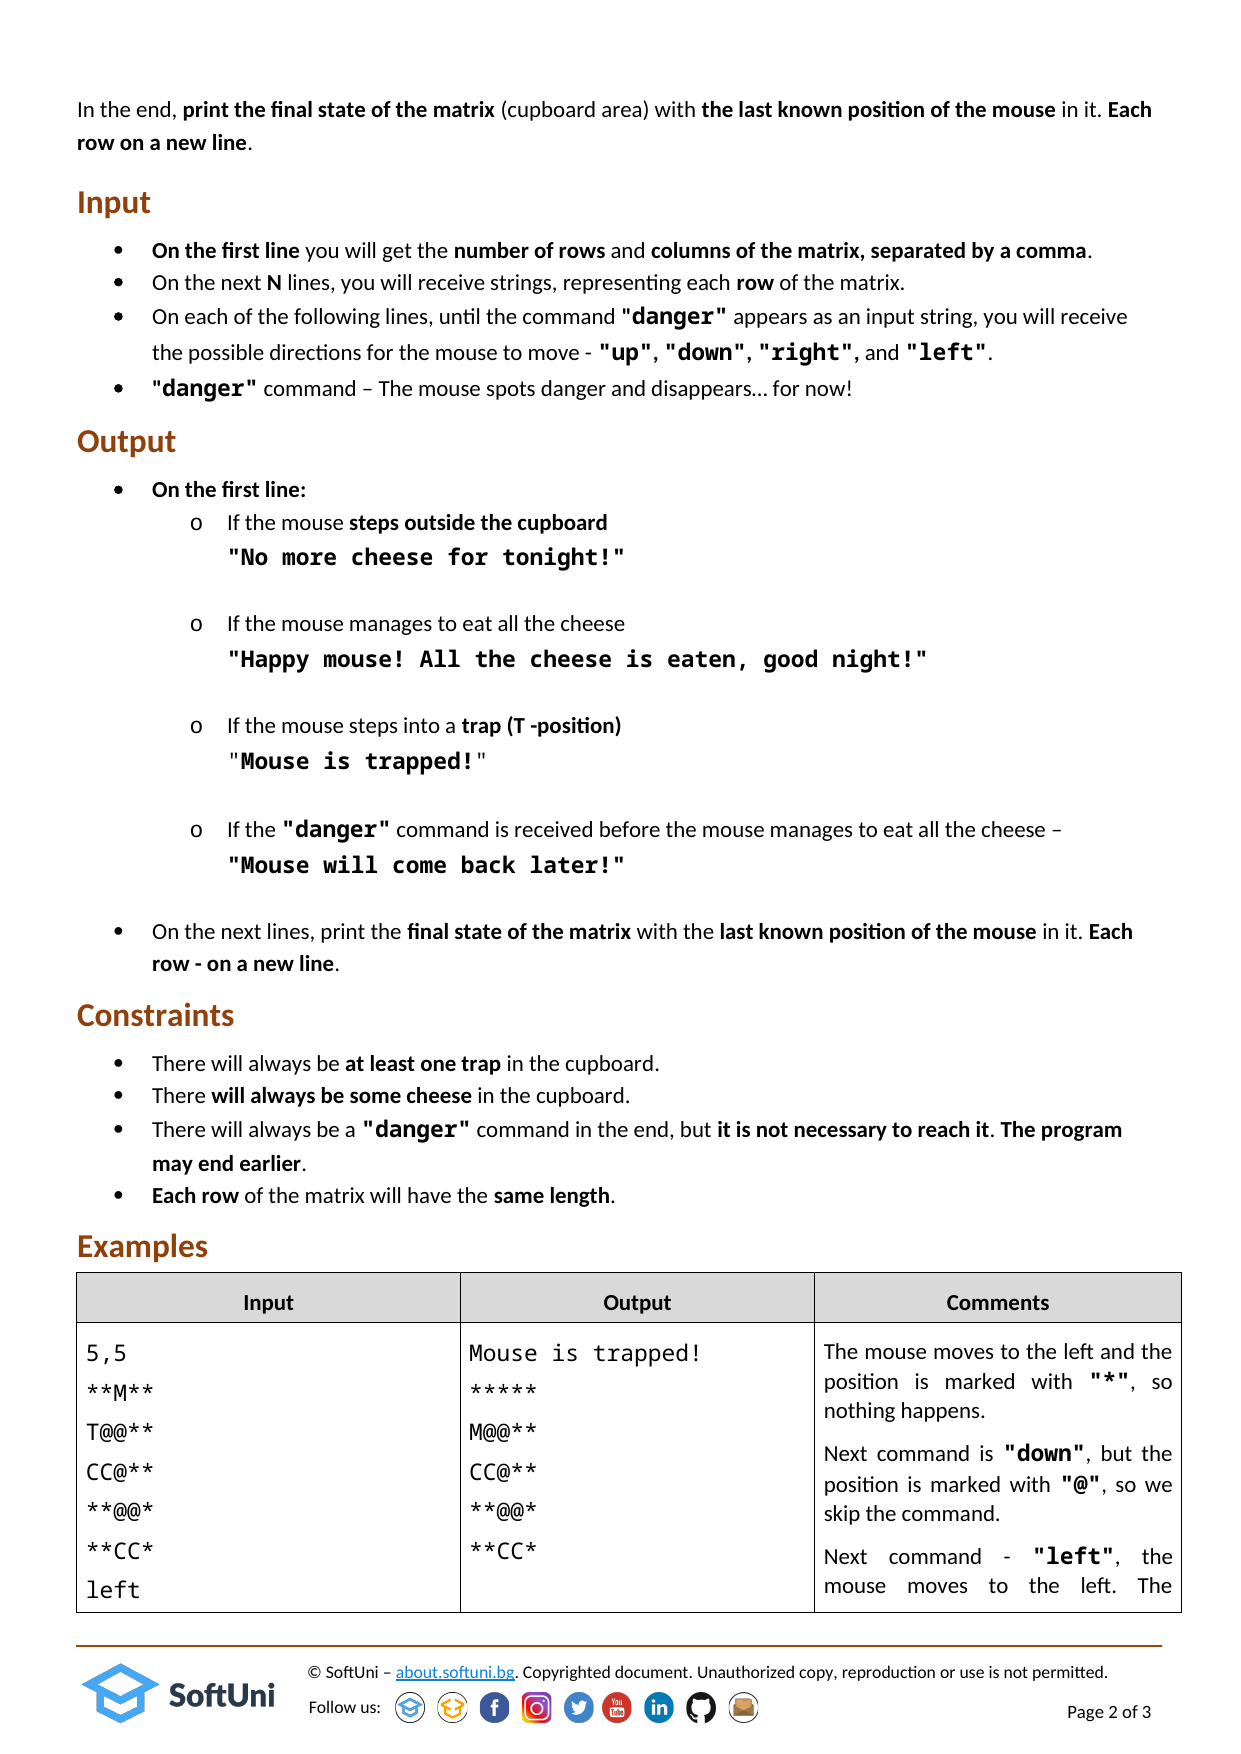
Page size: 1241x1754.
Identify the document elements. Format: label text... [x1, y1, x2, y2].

picture [665, 1714, 674, 1723]
subtitle Examples [77, 1226, 1163, 1266]
picture [522, 1692, 552, 1723]
picture [686, 1692, 716, 1723]
list On the next N lines, you will receive strings, representing each row of the matrix. [114, 268, 1163, 296]
picture [644, 1692, 653, 1701]
picture [395, 1692, 425, 1723]
subtitle Input [77, 181, 1163, 221]
picture [437, 1692, 468, 1723]
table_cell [815, 1323, 1181, 1612]
table_header Input [77, 1273, 460, 1322]
picture [644, 1714, 653, 1723]
list If the "danger" command is received before the mouse manages to eat all the cheese – [189, 813, 1163, 844]
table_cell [461, 1323, 814, 1612]
picture [602, 1692, 632, 1723]
list "danger" command – The mouse spots danger and disappears… for now! [114, 372, 1163, 403]
list "Mouse is trapped!" [227, 744, 1163, 776]
picture [479, 1692, 510, 1723]
text In the end, print the final state of the matrix (cupboard area) with the last known position of the mouse in it. Each row on a new line. [77, 95, 1163, 156]
picture [75, 1658, 281, 1729]
list There will always be a "danger" command in the end, but it is not necessary to reach it. The program may end earlier. [114, 1113, 1163, 1177]
picture [665, 1692, 674, 1701]
list On each of the following lines, until the command "danger" appears as an input string, you will receive the possible directions for the mouse to move - "up", "down", "right", and "left". [114, 300, 1163, 367]
list If the mouse manages to eat all the cheese [189, 609, 1163, 638]
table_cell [77, 1323, 460, 1612]
picture [658, 1705, 667, 1714]
picture [564, 1692, 594, 1723]
table_header Output [461, 1273, 814, 1322]
list If the mouse steps outside the cupboard [189, 508, 1163, 537]
list "Mouse will come back later!" [227, 849, 1163, 880]
subtitle Constraints [77, 994, 1163, 1034]
table_header Comments [815, 1273, 1181, 1322]
list Each row of the matrix will have the same length. [114, 1181, 1163, 1209]
list "Happy mouse! All the cheese is eaten, good night!" [227, 643, 1163, 674]
list If the mouse steps into a trap (T -position) [189, 711, 1163, 740]
list On the next lines, print the final state of the matrix with the last known position of the mouse in it. Each row - on a new line. [114, 917, 1163, 977]
list On the first line: [114, 476, 1163, 503]
subtitle Output [77, 420, 1163, 461]
list There will always be at least one trap in the cupboard. [114, 1049, 1163, 1077]
list On the first line you will get the number of rows and columns of the matrix, separated by a comma. [114, 236, 1163, 264]
list "No more cheese for tonight!" [227, 541, 1163, 572]
list There will always be some cheese in the cupboard. [114, 1081, 1163, 1109]
picture [728, 1692, 759, 1723]
